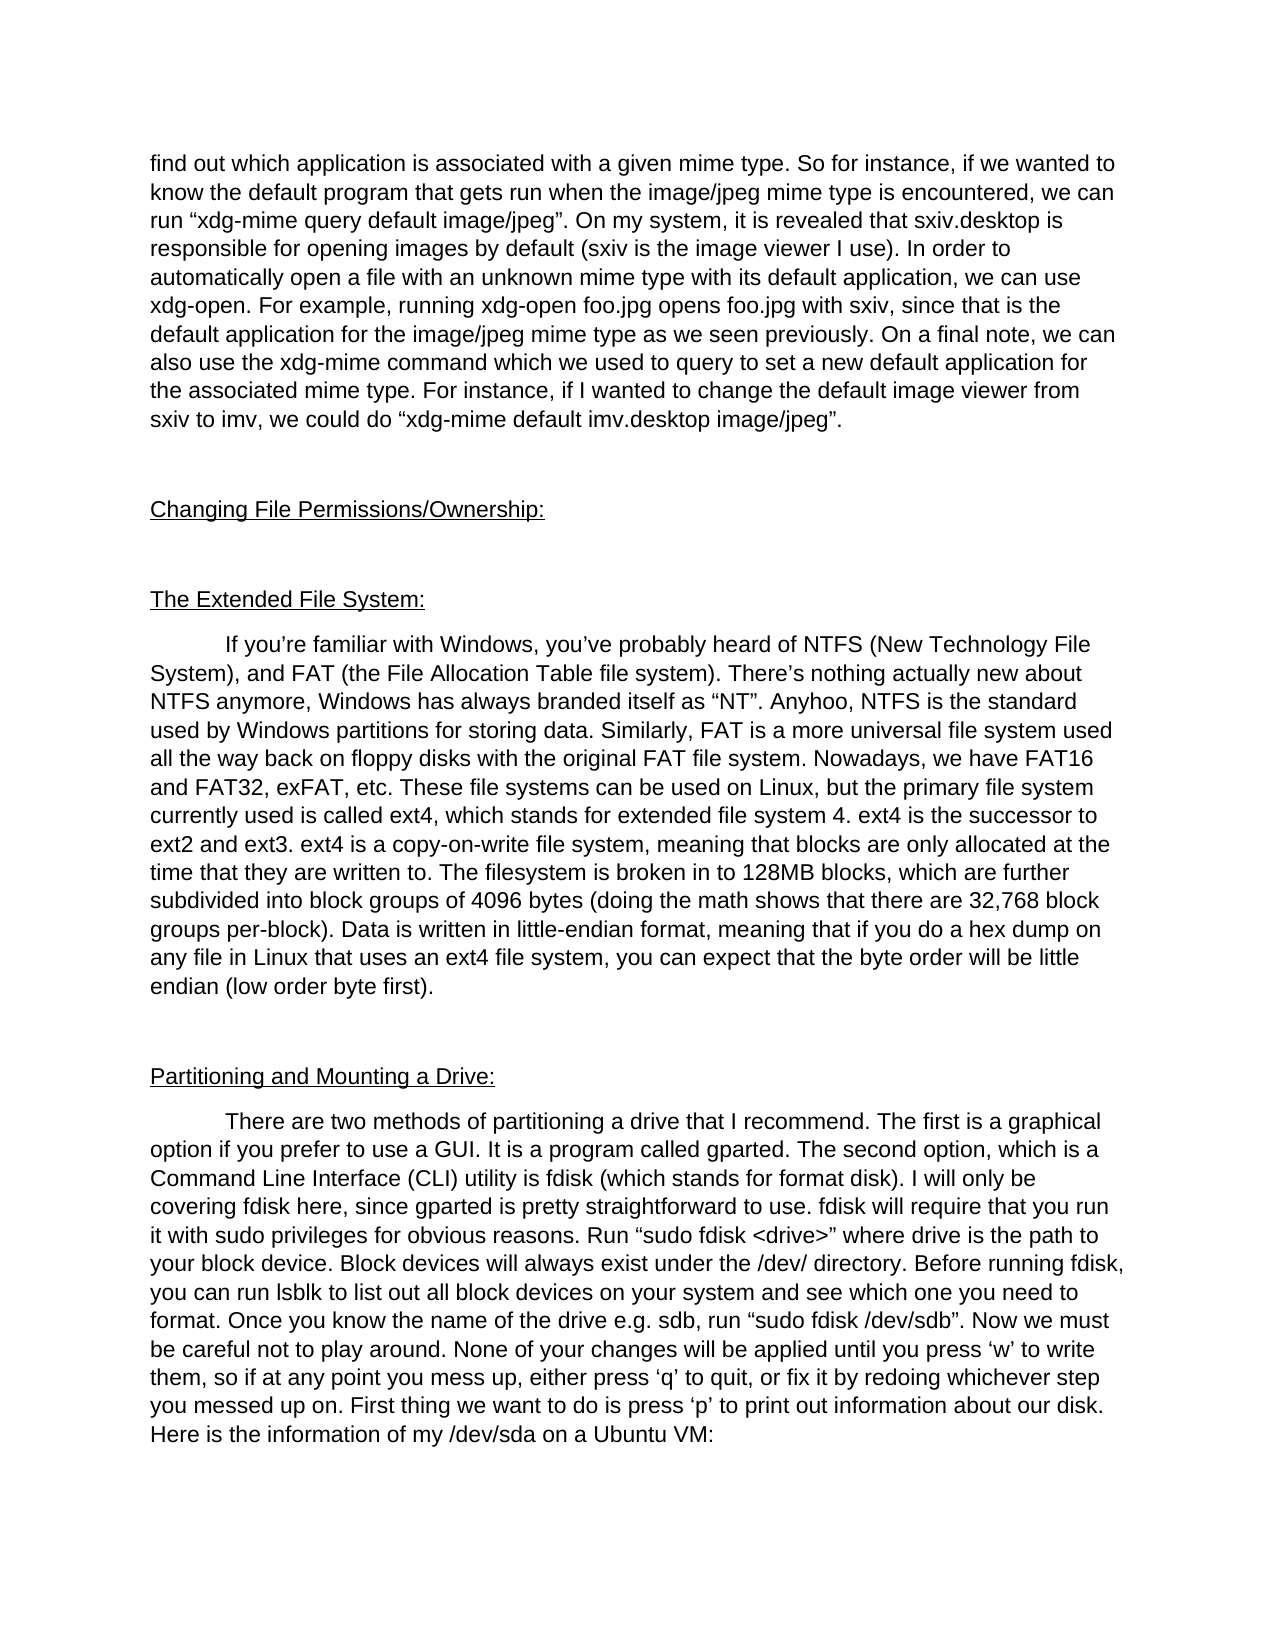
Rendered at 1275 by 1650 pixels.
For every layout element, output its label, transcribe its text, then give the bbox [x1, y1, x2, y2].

text Partitioning and Mounting a Drive: [150, 1063, 1125, 1089]
text Changing File Permissions/Ownership: [150, 496, 1125, 522]
text If you’re familiar with Windows, you’ve probably heard of NTFS (New Technology File System), and FAT (the File Allocation Table file system). There’s nothing actually new about NTFS anymore, Windows has always branded itself as “NT”. Anyhoo, NTFS is the standard used by Windows partitions for storing data. Similarly, FAT is a more universal file system used all the way back on floppy disks with the original FAT file system. Nowadays, we have FAT16 and FAT32, exFAT, etc. These file systems can be used on Linux, but the primary file system currently used is called ext4, which stands for extended file system 4. ext4 is the successor to ext2 and ext3. ext4 is a copy-on-write file system, meaning that blocks are only allocated at the time that they are written to. The filesystem is broken in to 128MB blocks, which are further subdivided into block groups of 4096 bytes (doing the math shows that there are 32,768 block groups per-block). Data is written in little-endian format, meaning that if you do a hex dump on any file in Linux that uses an ext4 file system, you can expect that the byte order will be little endian (low order byte first). [150, 631, 1125, 999]
text The Extended File System: [150, 586, 1125, 613]
